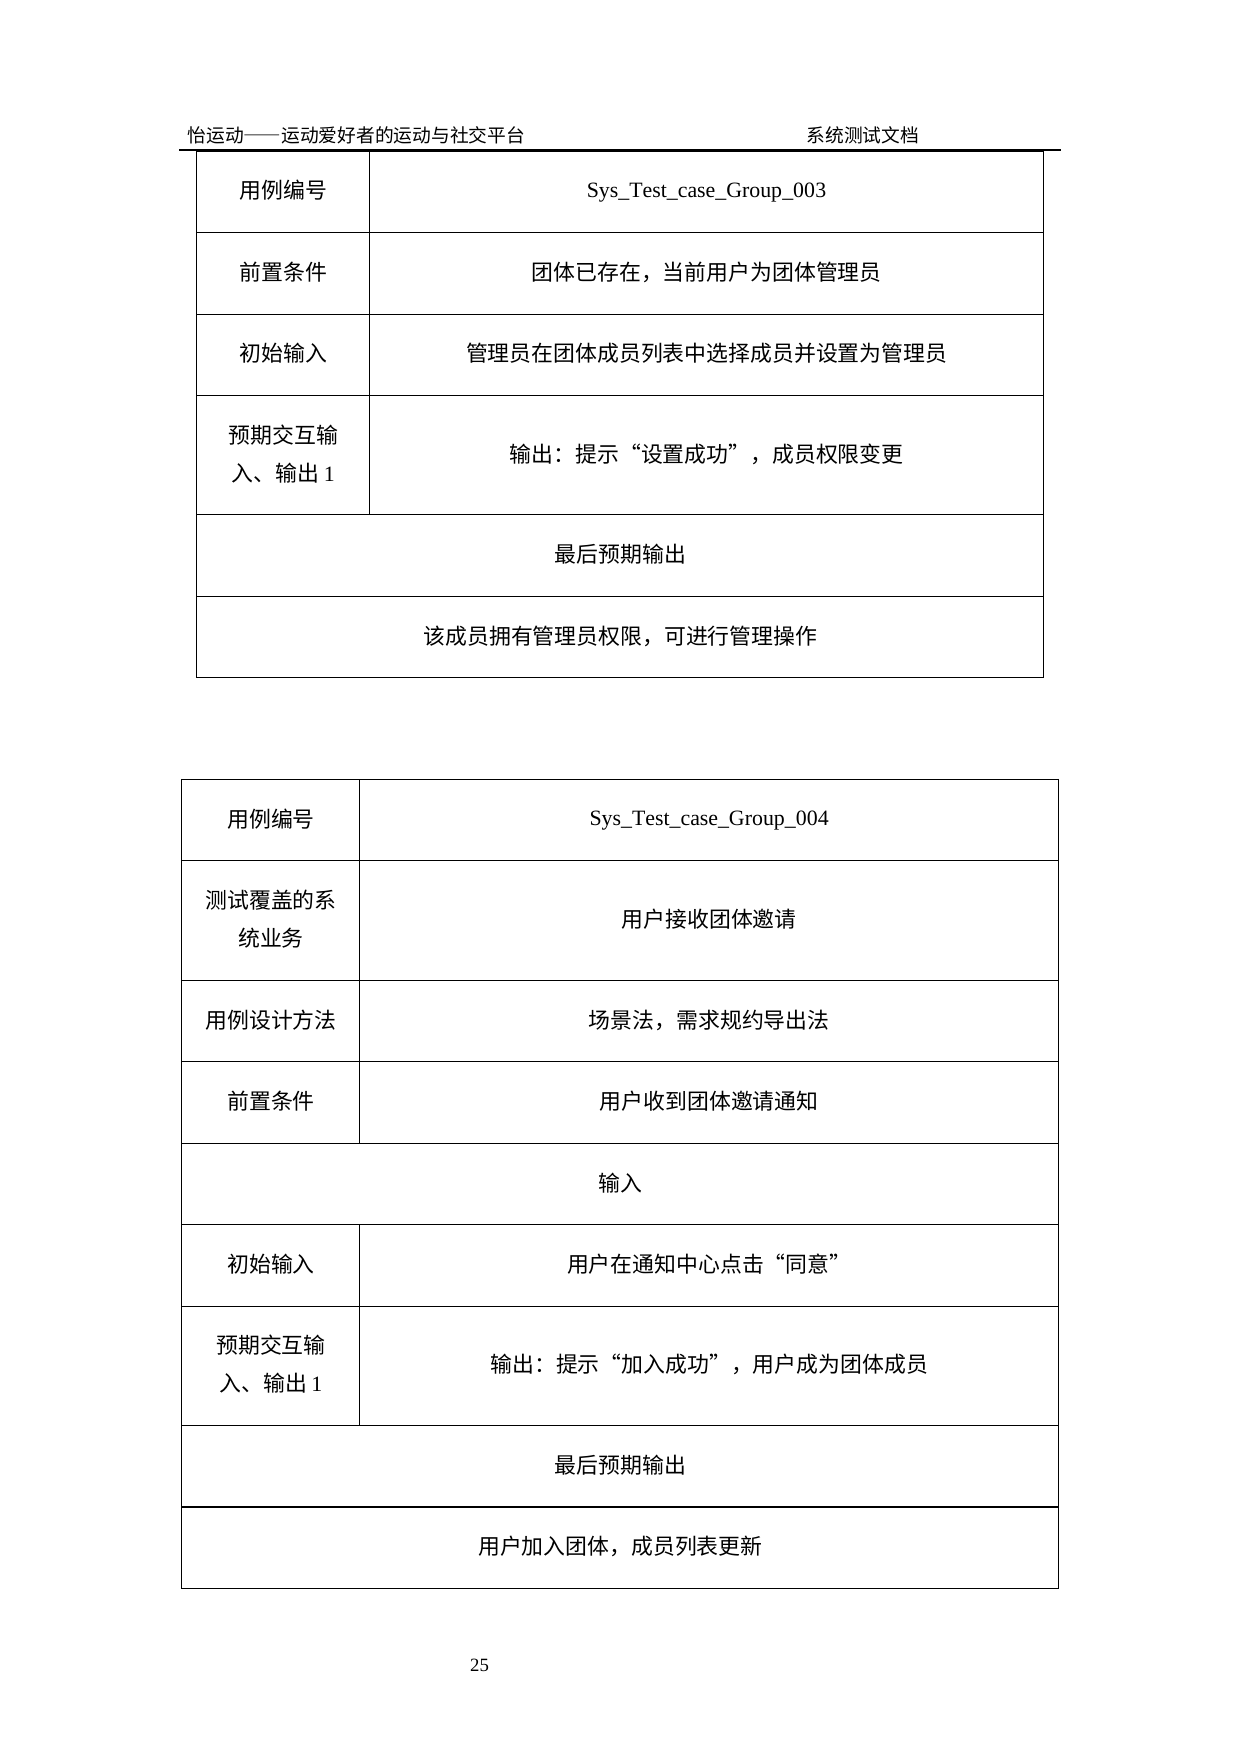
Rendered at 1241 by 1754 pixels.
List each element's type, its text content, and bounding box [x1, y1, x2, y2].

table_header 用例编号 [182, 780, 359, 860]
table_cell 输入 [182, 1144, 1058, 1224]
table_cell 预期交互输入、输出1 [197, 396, 369, 514]
table_cell 用户接收团体邀请 [360, 861, 1058, 980]
table_cell 测试覆盖的系统业务 [182, 861, 359, 980]
table_cell 初始输入 [197, 315, 369, 395]
table_header 用例编号 [197, 152, 369, 232]
table_cell 最后预期输出 [197, 515, 1043, 596]
table_cell 前置条件 [197, 233, 369, 313]
table_cell 管理员在团体成员列表中选择成员并设置为管理员 [370, 315, 1043, 395]
table_cell 该成员拥有管理员权限，可进行管理操作 [197, 597, 1043, 677]
table_cell 输出：提示“加入成功”，用户成为团体成员 [360, 1307, 1058, 1425]
table_cell 用例设计方法 [182, 981, 359, 1061]
table_cell 用户收到团体邀请通知 [360, 1062, 1058, 1143]
table_cell 团体已存在，当前用户为团体管理员 [370, 233, 1043, 313]
table_header Sys_Test_case_Group_004 [360, 780, 1058, 860]
table_cell 预期交互输入、输出1 [182, 1307, 359, 1425]
table_cell 场景法，需求规约导出法 [360, 981, 1058, 1061]
table_cell 最后预期输出 [182, 1426, 1058, 1506]
table_cell 输出：提示“设置成功”，成员权限变更 [370, 396, 1043, 514]
table_cell 用户加入团体，成员列表更新 [182, 1508, 1058, 1588]
table_cell 前置条件 [182, 1062, 359, 1143]
table_cell 初始输入 [182, 1225, 359, 1306]
table_header Sys_Test_case_Group_003 [370, 152, 1043, 232]
table_cell 用户在通知中心点击“同意” [360, 1225, 1058, 1306]
